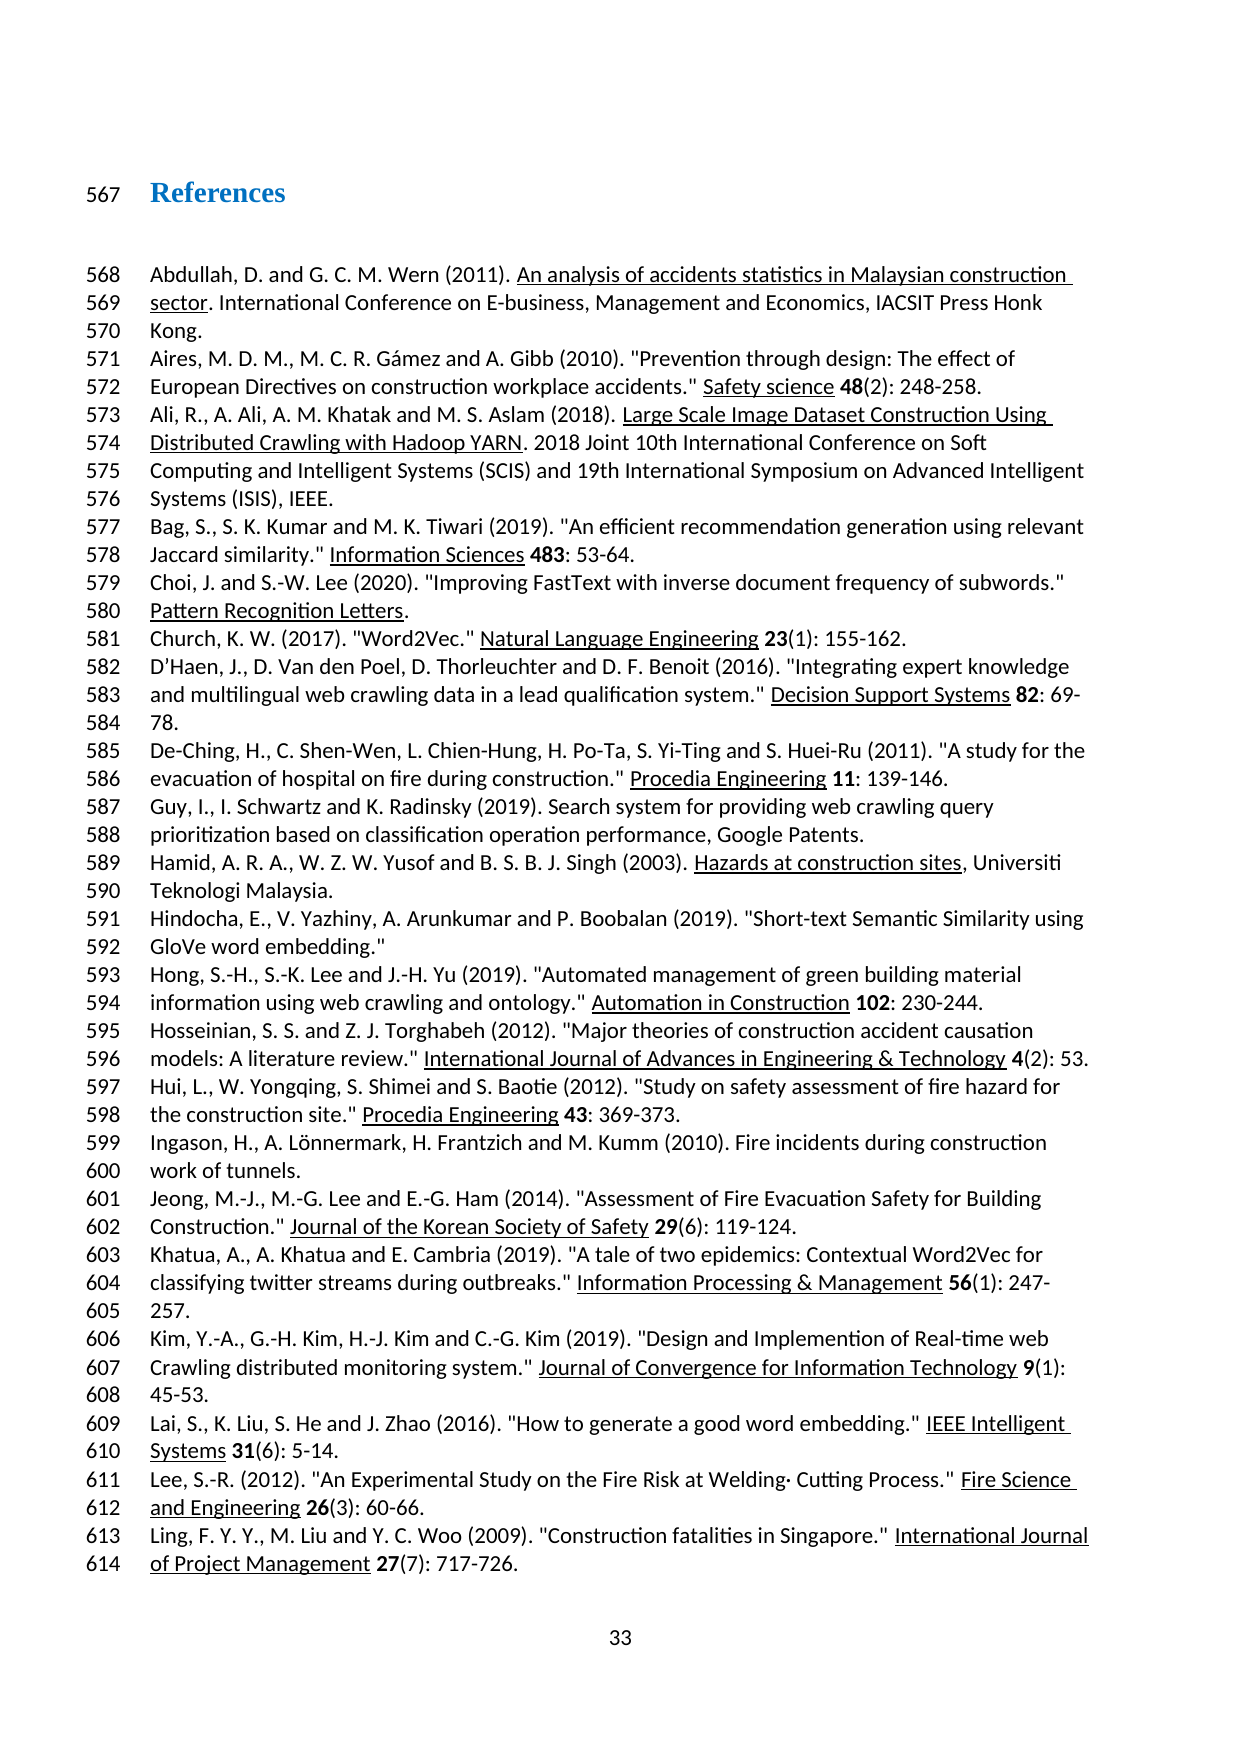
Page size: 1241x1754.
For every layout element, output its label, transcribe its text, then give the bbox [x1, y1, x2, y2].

text D’Haen, J., D. Van den Poel, D. Thorleuchter and D. F. Benoit (2016). "Integrating expert knowledge and multilingual web crawling data in a lead qualification system." Decision Support Systems 82: 69-78. [150, 652, 1090, 736]
text Ling, F. Y. Y., M. Liu and Y. C. Woo (2009). "Construction fatalities in Singapore." International Journal of Project Management 27(7): 717-726. [150, 1521, 1090, 1577]
text Hamid, A. R. A., W. Z. W. Yusof and B. S. B. J. Singh (2003). Hazards at construction sites, Universiti Teknologi Malaysia. [150, 848, 1090, 904]
text De-Ching, H., C. Shen-Wen, L. Chien-Hung, H. Po-Ta, S. Yi-Ting and S. Huei-Ru (2011). "A study for the evacuation of hospital on fire during construction." Procedia Engineering 11: 139-146. [150, 736, 1090, 792]
text Hindocha, E., V. Yazhiny, A. Arunkumar and P. Boobalan (2019). "Short-text Semantic Similarity using GloVe word embedding." [150, 904, 1090, 960]
text Ingason, H., A. Lönnermark, H. Frantzich and M. Kumm (2010). Fire incidents during construction work of tunnels. [150, 1128, 1090, 1184]
text Lee, S.-R. (2012). "An Experimental Study on the Fire Risk at Welding· Cutting Process." Fire Science and Engineering 26(3): 60-66. [150, 1465, 1090, 1521]
text Guy, I., I. Schwartz and K. Radinsky (2019). Search system for providing web crawling query prioritization based on classification operation performance, Google Patents. [150, 792, 1090, 848]
text Hong, S.-H., S.-K. Lee and J.-H. Yu (2019). "Automated management of green building material information using web crawling and ontology." Automation in Construction 102: 230-244. [150, 960, 1090, 1016]
text Abdullah, D. and G. C. M. Wern (2011). An analysis of accidents statistics in Malaysian construction sector. International Conference on E-business, Management and Economics, IACSIT Press Honk Kong. [150, 259, 1090, 344]
text Khatua, A., A. Khatua and E. Cambria (2019). "A tale of two epidemics: Contextual Word2Vec for classifying twitter streams during outbreaks." Information Processing & Management 56(1): 247-257. [150, 1241, 1090, 1324]
text Bag, S., S. K. Kumar and M. K. Tiwari (2019). "An efficient recommendation generation using relevant Jaccard similarity." Information Sciences 483: 53-64. [150, 512, 1090, 568]
text Church, K. W. (2017). "Word2Vec." Natural Language Engineering 23(1): 155-162. [150, 624, 1090, 652]
text References [150, 175, 1090, 208]
text Choi, J. and S.-W. Lee (2020). "Improving FastText with inverse document frequency of subwords." Pattern Recognition Letters. [150, 568, 1090, 624]
text Jeong, M.-J., M.-G. Lee and E.-G. Ham (2014). "Assessment of Fire Evacuation Safety for Building Construction." Journal of the Korean Society of Safety 29(6): 119-124. [150, 1184, 1090, 1241]
text Hui, L., W. Yongqing, S. Shimei and S. Baotie (2012). "Study on safety assessment of fire hazard for the construction site." Procedia Engineering 43: 369-373. [150, 1072, 1090, 1128]
text Kim, Y.-A., G.-H. Kim, H.-J. Kim and C.-G. Kim (2019). "Design and Implemention of Real-time web Crawling distributed monitoring system." Journal of Convergence for Information Technology 9(1): 45-53. [150, 1324, 1090, 1409]
text Lai, S., K. Liu, S. He and J. Zhao (2016). "How to generate a good word embedding." IEEE Intelligent Systems 31(6): 5-14. [150, 1409, 1090, 1465]
text Aires, M. D. M., M. C. R. Gámez and A. Gibb (2010). "Prevention through design: The effect of European Directives on construction workplace accidents." Safety science 48(2): 248-258. [150, 344, 1090, 400]
text Hosseinian, S. S. and Z. J. Torghabeh (2012). "Major theories of construction accident causation models: A literature review." International Journal of Advances in Engineering & Technology 4(2): 53. [150, 1016, 1090, 1072]
text Ali, R., A. Ali, A. M. Khatak and M. S. Aslam (2018). Large Scale Image Dataset Construction Using Distributed Crawling with Hadoop YARN. 2018 Joint 10th International Conference on Soft Computing and Intelligent Systems (SCIS) and 19th International Symposium on Advanced Intelligent Systems (ISIS), IEEE. [150, 400, 1090, 512]
